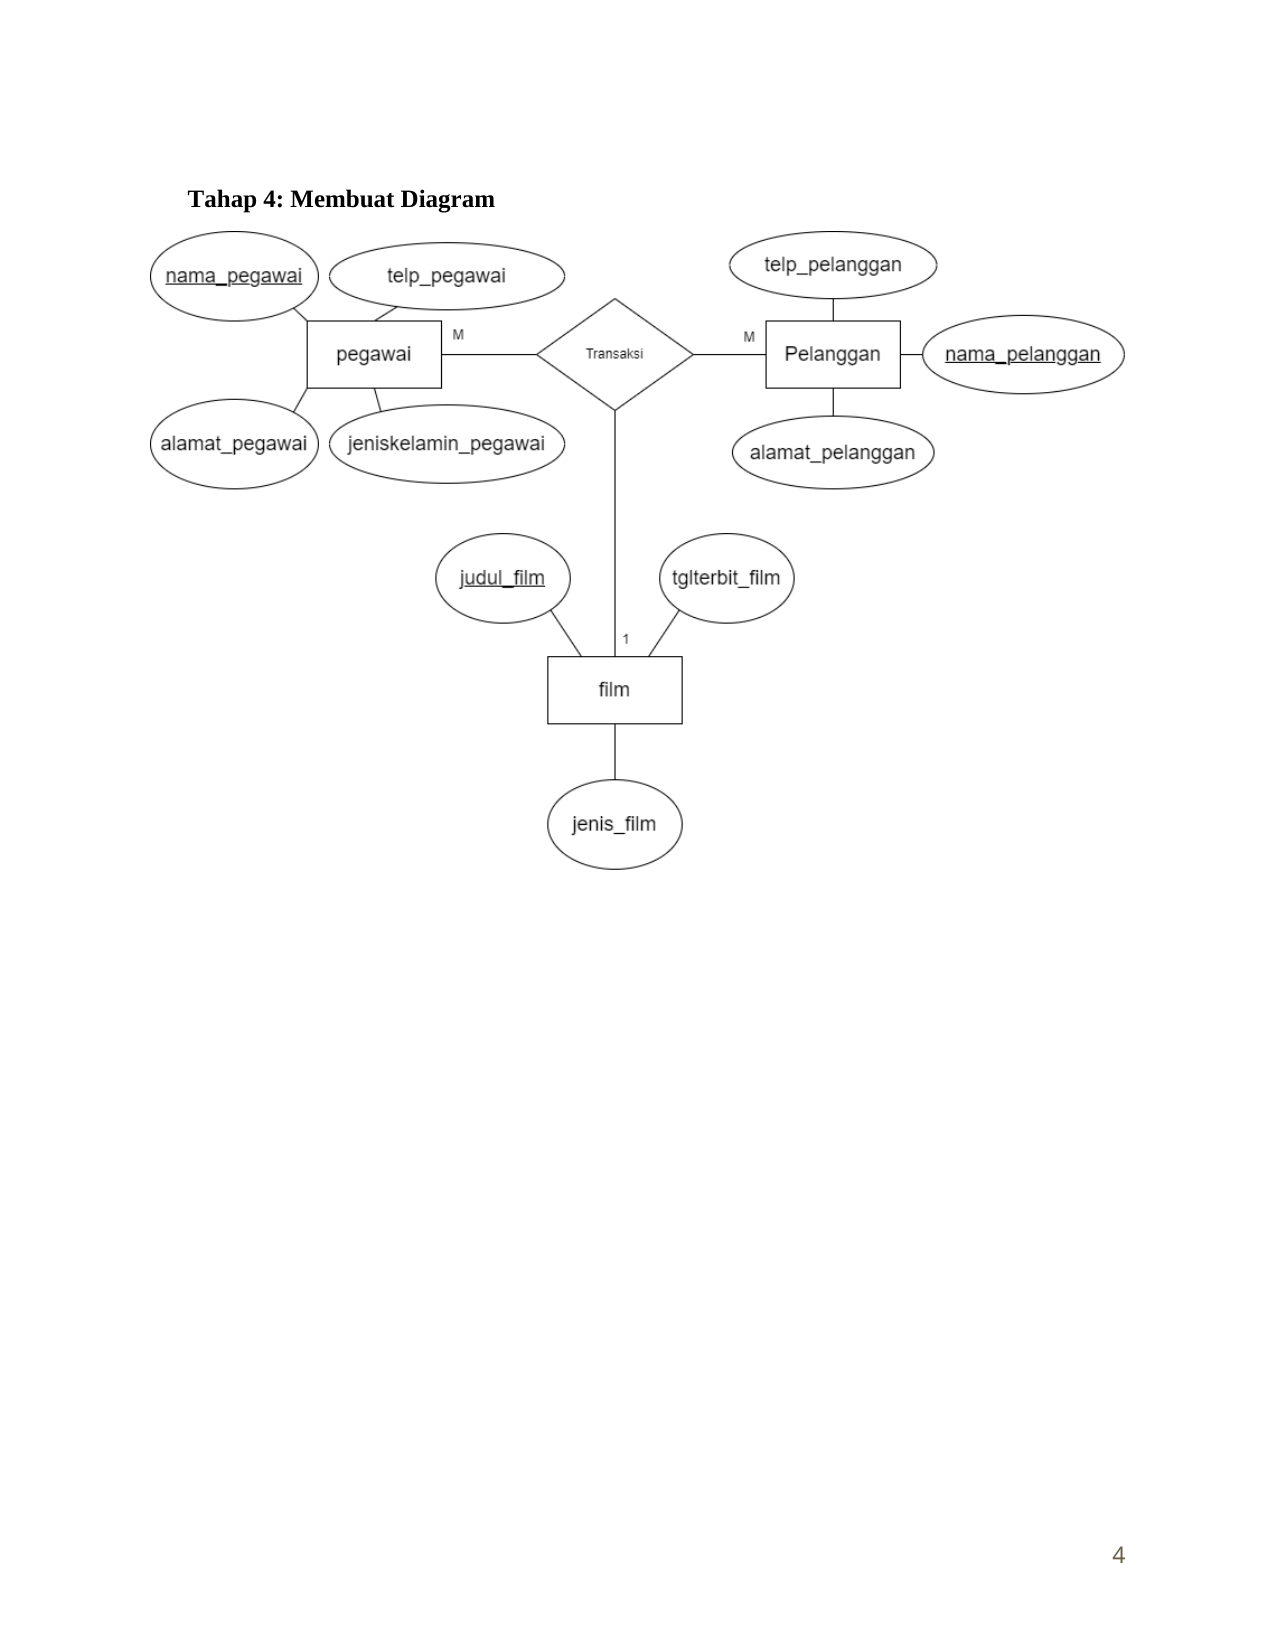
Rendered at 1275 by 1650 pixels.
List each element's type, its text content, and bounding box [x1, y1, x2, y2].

picture [150, 231, 1125, 871]
text Tahap 4: Membuat Diagram [187, 184, 1125, 213]
